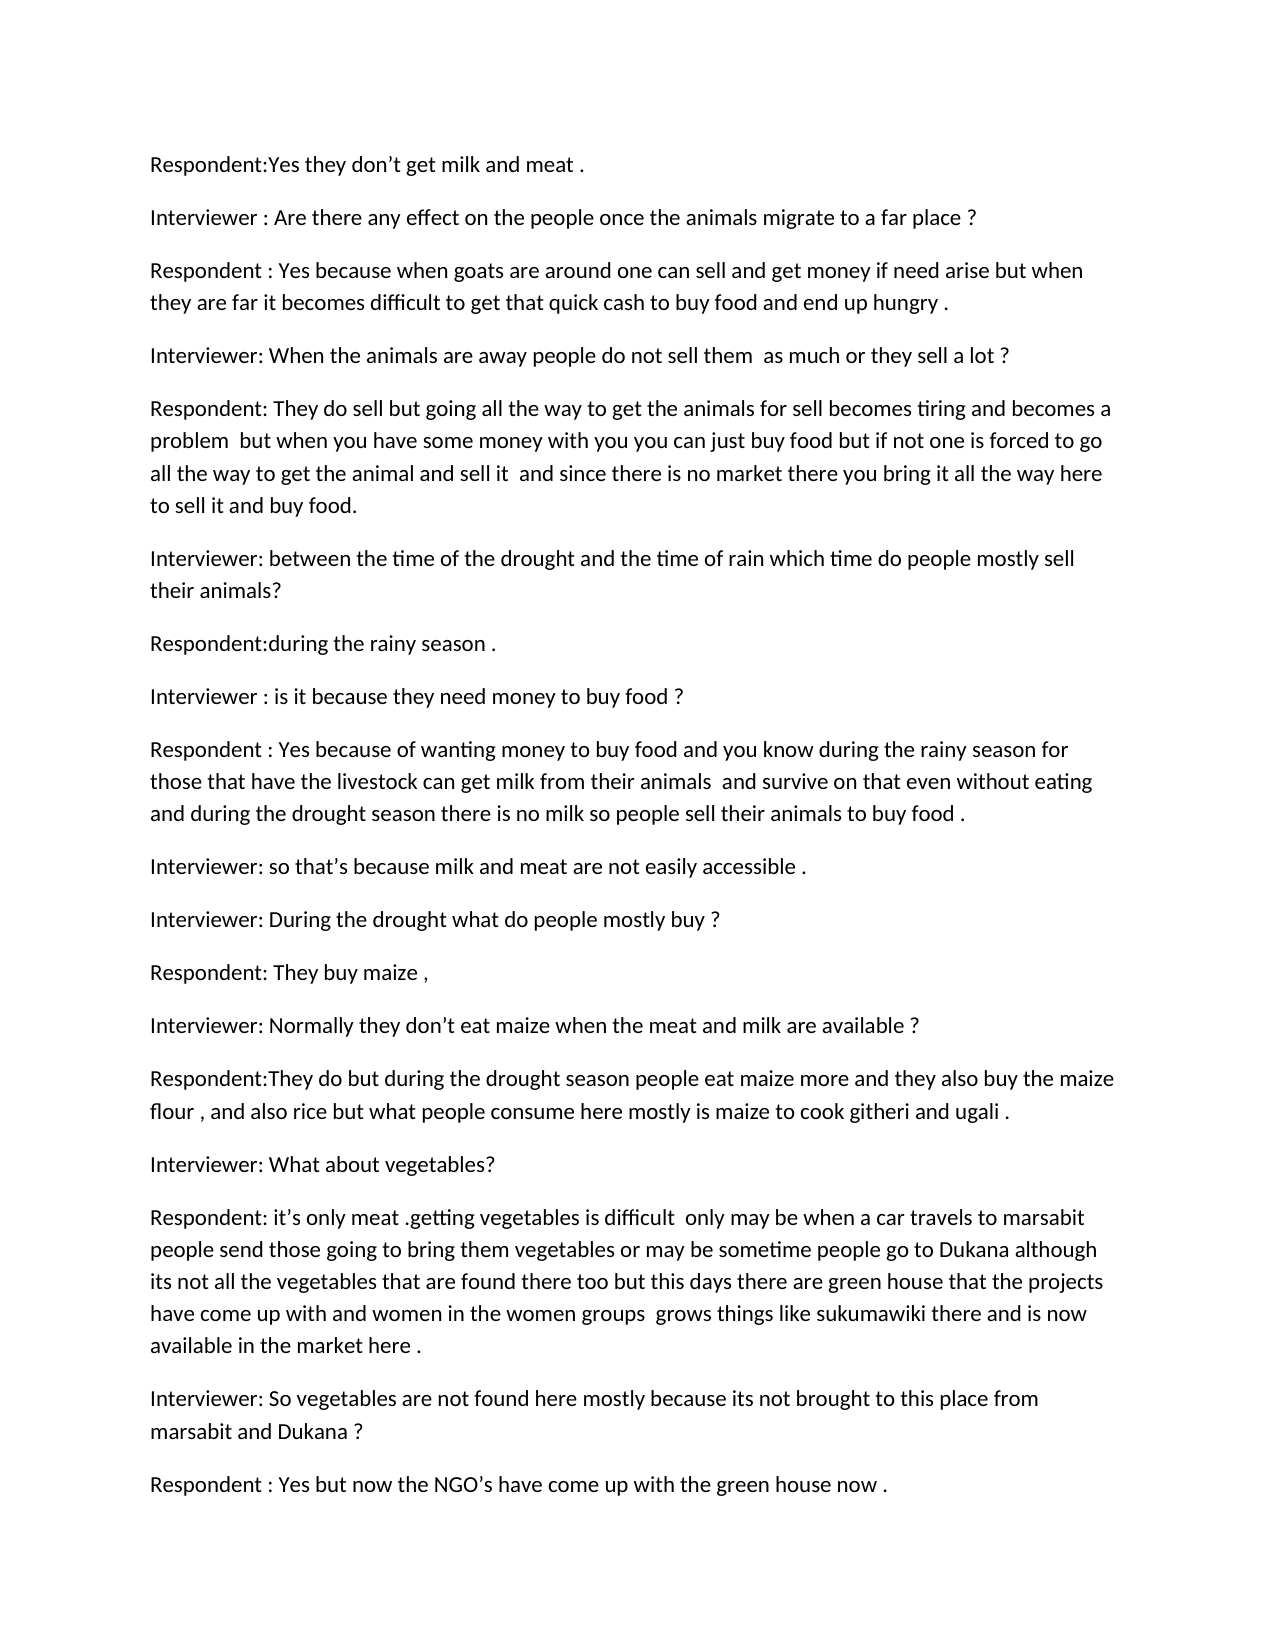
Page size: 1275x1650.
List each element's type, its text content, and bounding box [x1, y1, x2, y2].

text Respondent : Yes but now the NGO’s have come up with the green house now . [150, 1470, 1125, 1498]
text Respondent: They buy maize , [150, 958, 1125, 987]
text Respondent: They do sell but going all the way to get the animals for sell becomes tiring and becomes a problem but when you have some money with you you can just buy food but if not one is forced to go all the way to get the animal and sell it and since there is no market there you bring it all the way here to sell it and buy food. [150, 394, 1125, 519]
text Interviewer : Are there any effect on the people once the animals migrate to a far place ? [150, 203, 1125, 231]
text Interviewer: During the drought what do people mostly buy ? [150, 906, 1125, 933]
text Interviewer: So vegetables are not found here mostly because its not brought to this place from marsabit and Dukana ? [150, 1384, 1125, 1445]
text Interviewer: When the animals are away people do not sell them as much or they sell a lot ? [150, 341, 1125, 369]
text Respondent : Yes because of wanting money to buy food and you know during the rainy season for those that have the livestock can get milk from their animals and survive on that even without eating and during the drought season there is no milk so people sell their animals to buy food . [150, 735, 1125, 827]
text Respondent:during the rainy season . [150, 629, 1125, 657]
text Respondent:They do but during the drought season people eat maize more and they also buy the maize flour , and also rice but what people consume here mostly is maize to cook githeri and ugali . [150, 1064, 1125, 1125]
text Interviewer: so that’s because milk and meat are not easily accessible . [150, 852, 1125, 881]
text Respondent:Yes they don’t get milk and meat . [150, 150, 1125, 178]
text Interviewer : is it because they need money to buy food ? [150, 682, 1125, 710]
text Interviewer: Normally they don’t eat maize when the meat and milk are available ? [150, 1012, 1125, 1039]
text Respondent : Yes because when goats are around one can sell and get money if need arise but when they are far it becomes difficult to get that quick cash to buy food and end up hungry . [150, 256, 1125, 316]
text Interviewer: What about vegetables? [150, 1150, 1125, 1178]
text Interviewer: between the time of the drought and the time of rain which time do people mostly sell their animals? [150, 544, 1125, 604]
text Respondent: it’s only meat .getting vegetables is difficult only may be when a car travels to marsabit people send those going to bring them vegetables or may be sometime people go to Dukana although its not all the vegetables that are found there too but this days there are green house that the projects have come up with and women in the women groups grows things like sukumawiki there and is now available in the market here . [150, 1203, 1125, 1359]
